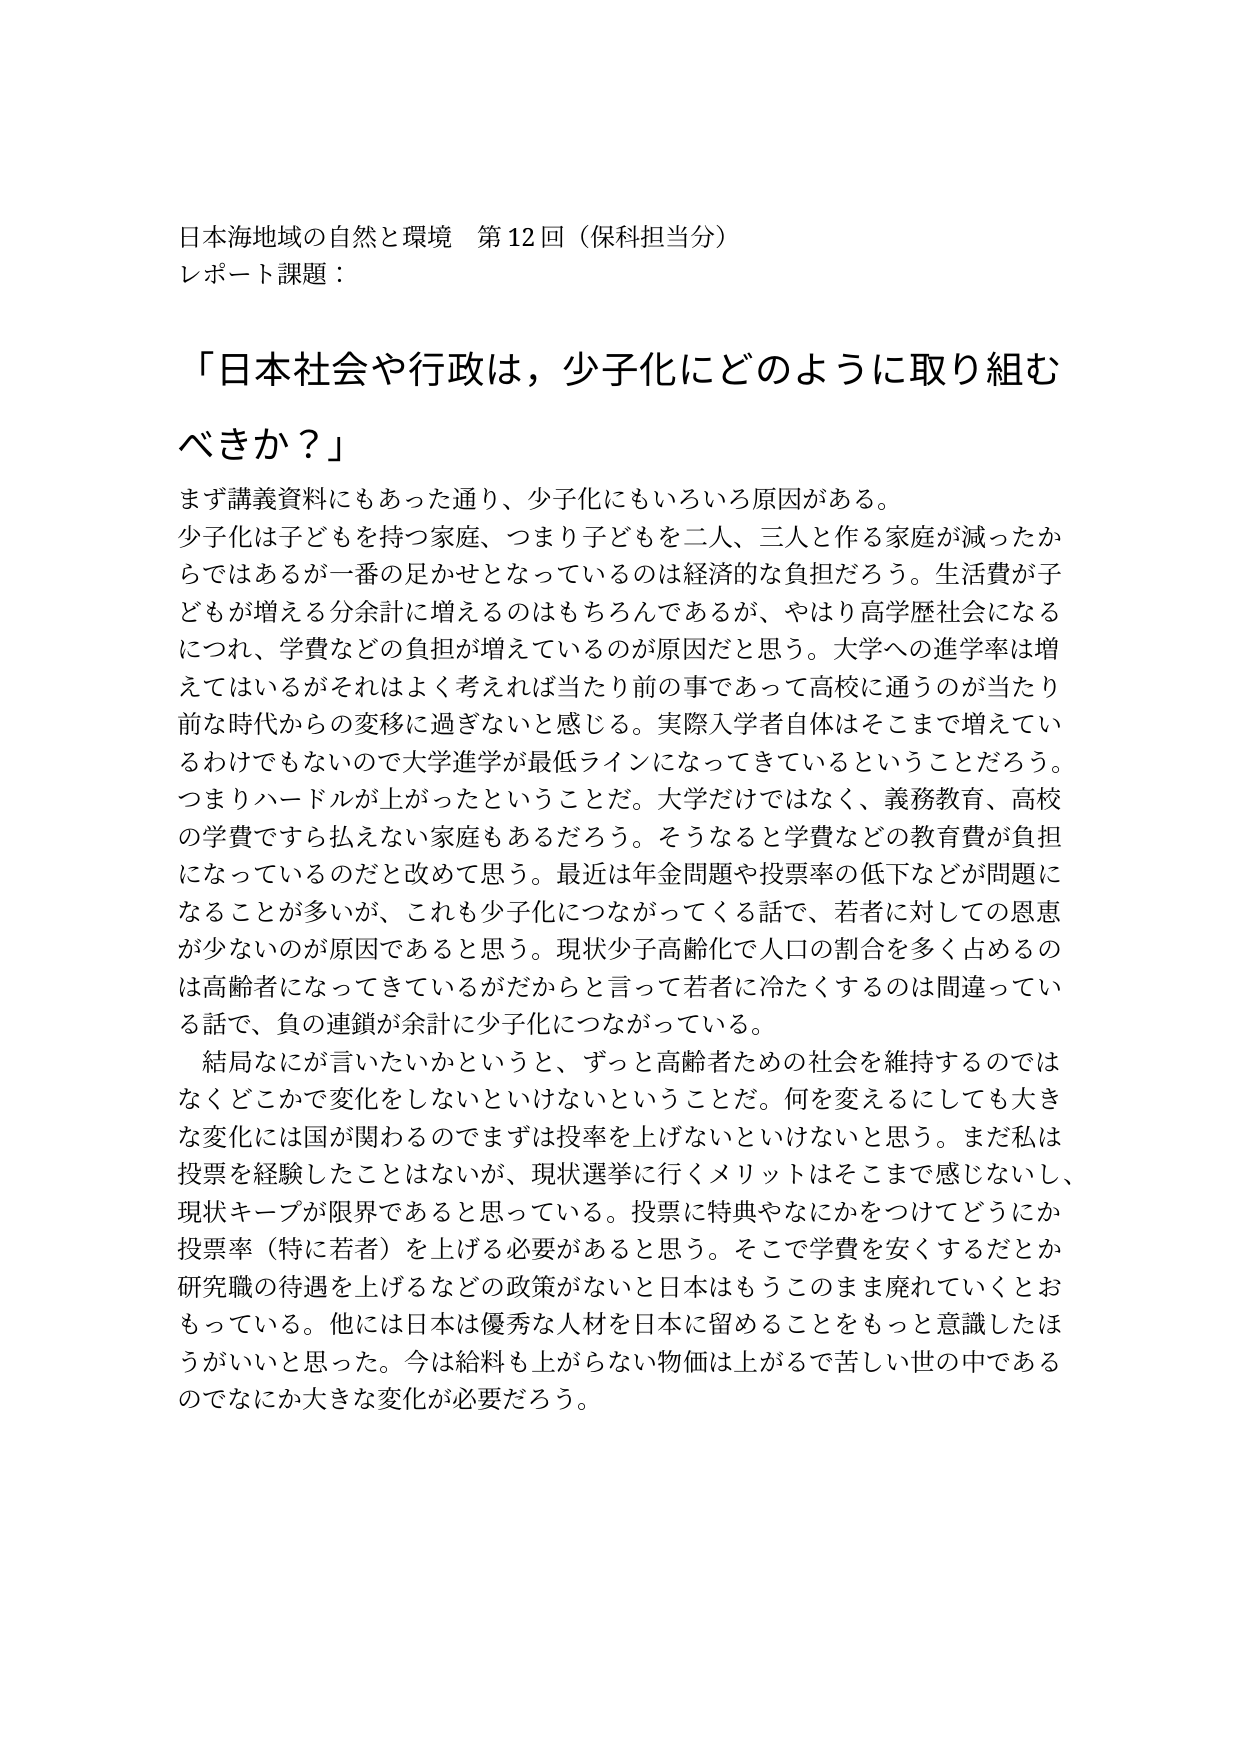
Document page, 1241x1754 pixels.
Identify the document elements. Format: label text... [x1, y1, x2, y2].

text 「日本社会や行政は，少子化にどのように取り組むべきか？」 [177, 329, 1063, 479]
text 結局なにが言いたいかというと、ずっと高齢者ための社会を維持するのではなくどこかで変化をしないといけないということだ。何を変えるにしても大きな変化には国が関わるのでまずは投率を上げないといけないと思う。まだ私は投票を経験したことはないが、現状選挙に行くメリットはそこまで感じないし、現状キープが限界であると思っている。投票に特典やなにかをつけてどうにか投票率（特に若者）を上げる必要があると思う。そこで学費を安くするだとか研究職の待遇を上げるなどの政策がないと日本はもうこのまま廃れていくとおもっている。他には日本は優秀な人材を日本に留めることをもっと意識したほうがいいと思った。今は給料も上がらない物価は上がるで苦しい世の中であるのでなにか大きな変化が必要だろう。 [177, 1042, 1063, 1417]
text レポート課題： [177, 254, 1063, 292]
text 少子化は子どもを持つ家庭、つまり子どもを二人、三人と作る家庭が減ったからではあるが一番の足かせとなっているのは経済的な負担だろう。生活費が子どもが増える分余計に増えるのはもちろんであるが、やはり高学歴社会になるにつれ、学費などの負担が増えているのが原因だと思う。大学への進学率は増えてはいるがそれはよく考えれば当たり前の事であって高校に通うのが当たり前な時代からの変移に過ぎないと感じる。実際入学者自体はそこまで増えているわけでもないので大学進学が最低ラインになってきているということだろう。 [177, 517, 1063, 779]
text つまりハードルが上がったということだ。大学だけではなく、義務教育、高校の学費ですら払えない家庭もあるだろう。そうなると学費などの教育費が負担になっているのだと改めて思う。最近は年金問題や投票率の低下などが問題になることが多いが、これも少子化につながってくる話で、若者に対しての恩恵が少ないのが原因であると思う。現状少子高齢化で人口の割合を多く占めるのは高齢者になってきているがだからと言って若者に冷たくするのは間違っている話で、負の連鎖が余計に少子化につながっている。 [177, 779, 1063, 1042]
text 日本海地域の自然と環境 第12回（保科担当分） [177, 217, 1063, 254]
text まず講義資料にもあった通り、少子化にもいろいろ原因がある。 [177, 479, 1063, 517]
